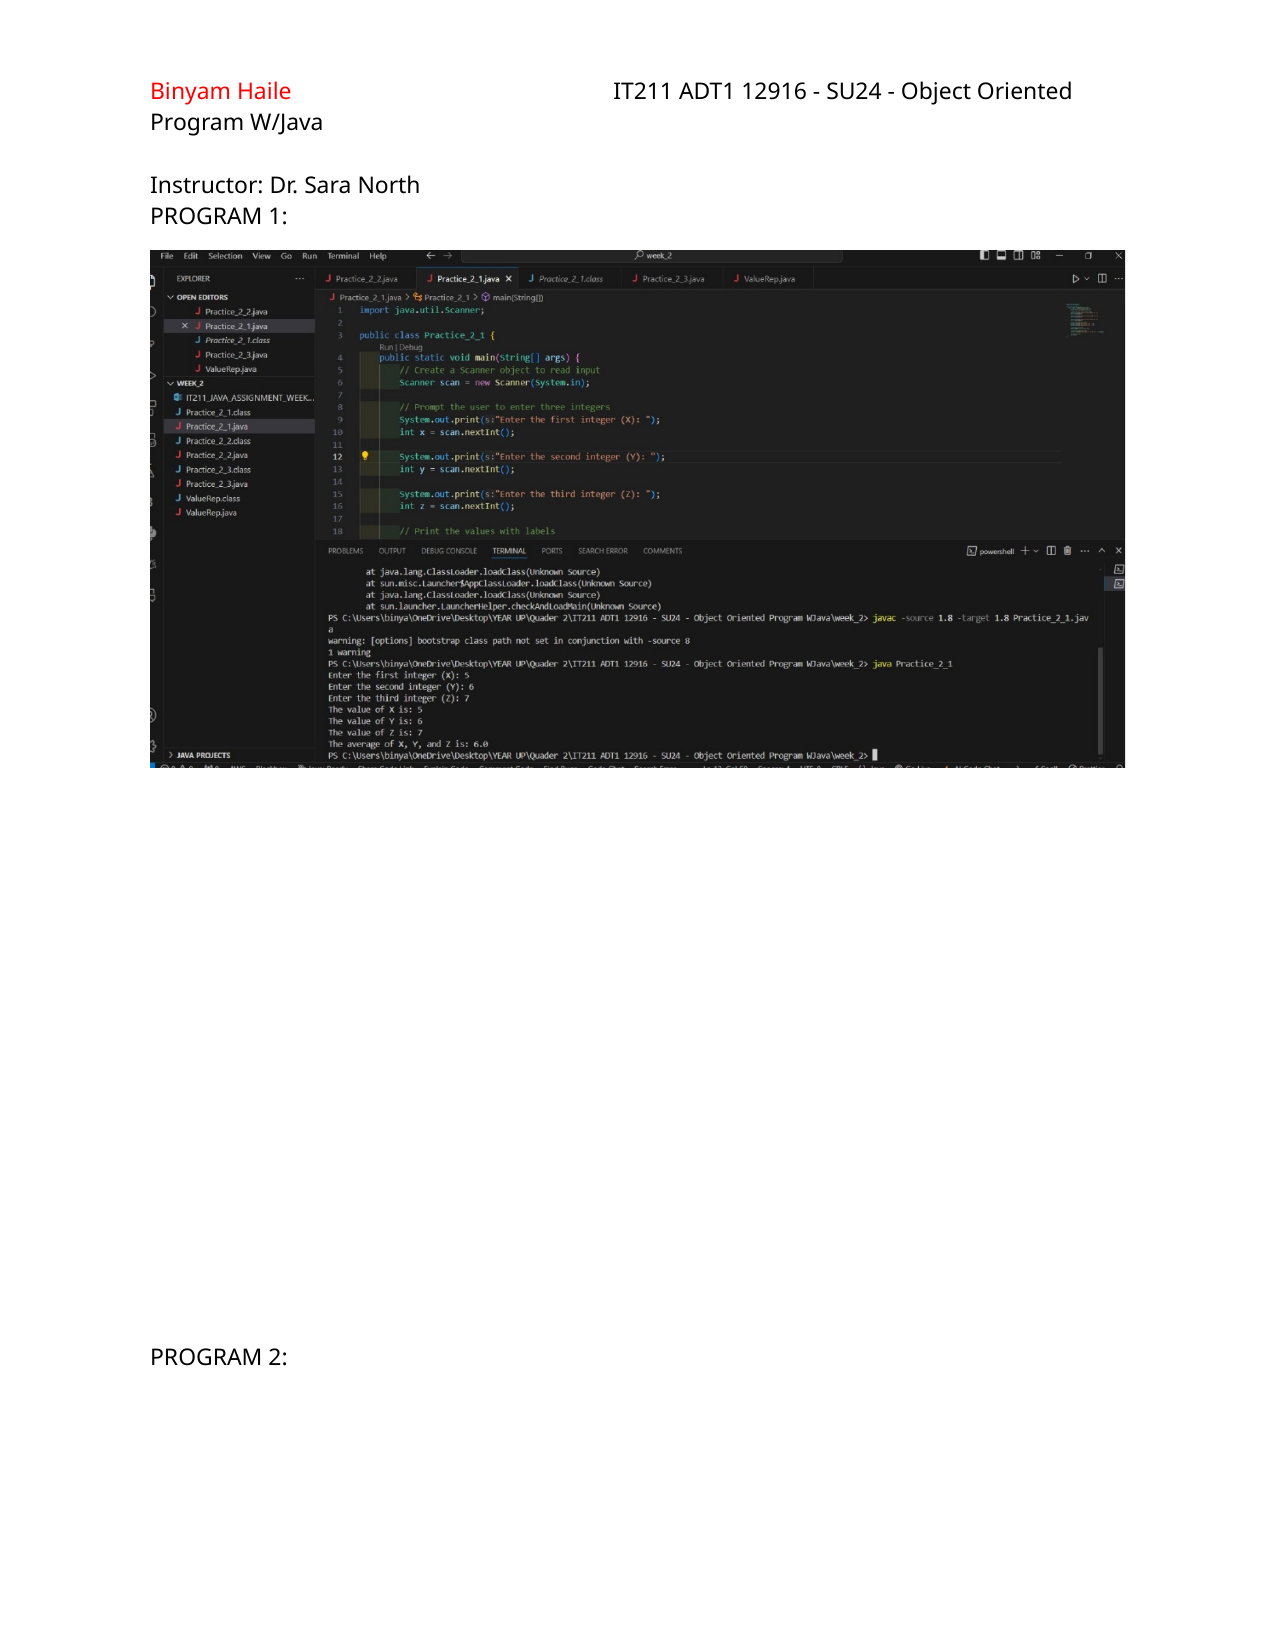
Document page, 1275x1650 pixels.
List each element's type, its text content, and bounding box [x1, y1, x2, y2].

text PROGRAM 1: [150, 200, 1125, 231]
picture [150, 250, 1125, 768]
text PROGRAM 2: [150, 1341, 1125, 1372]
